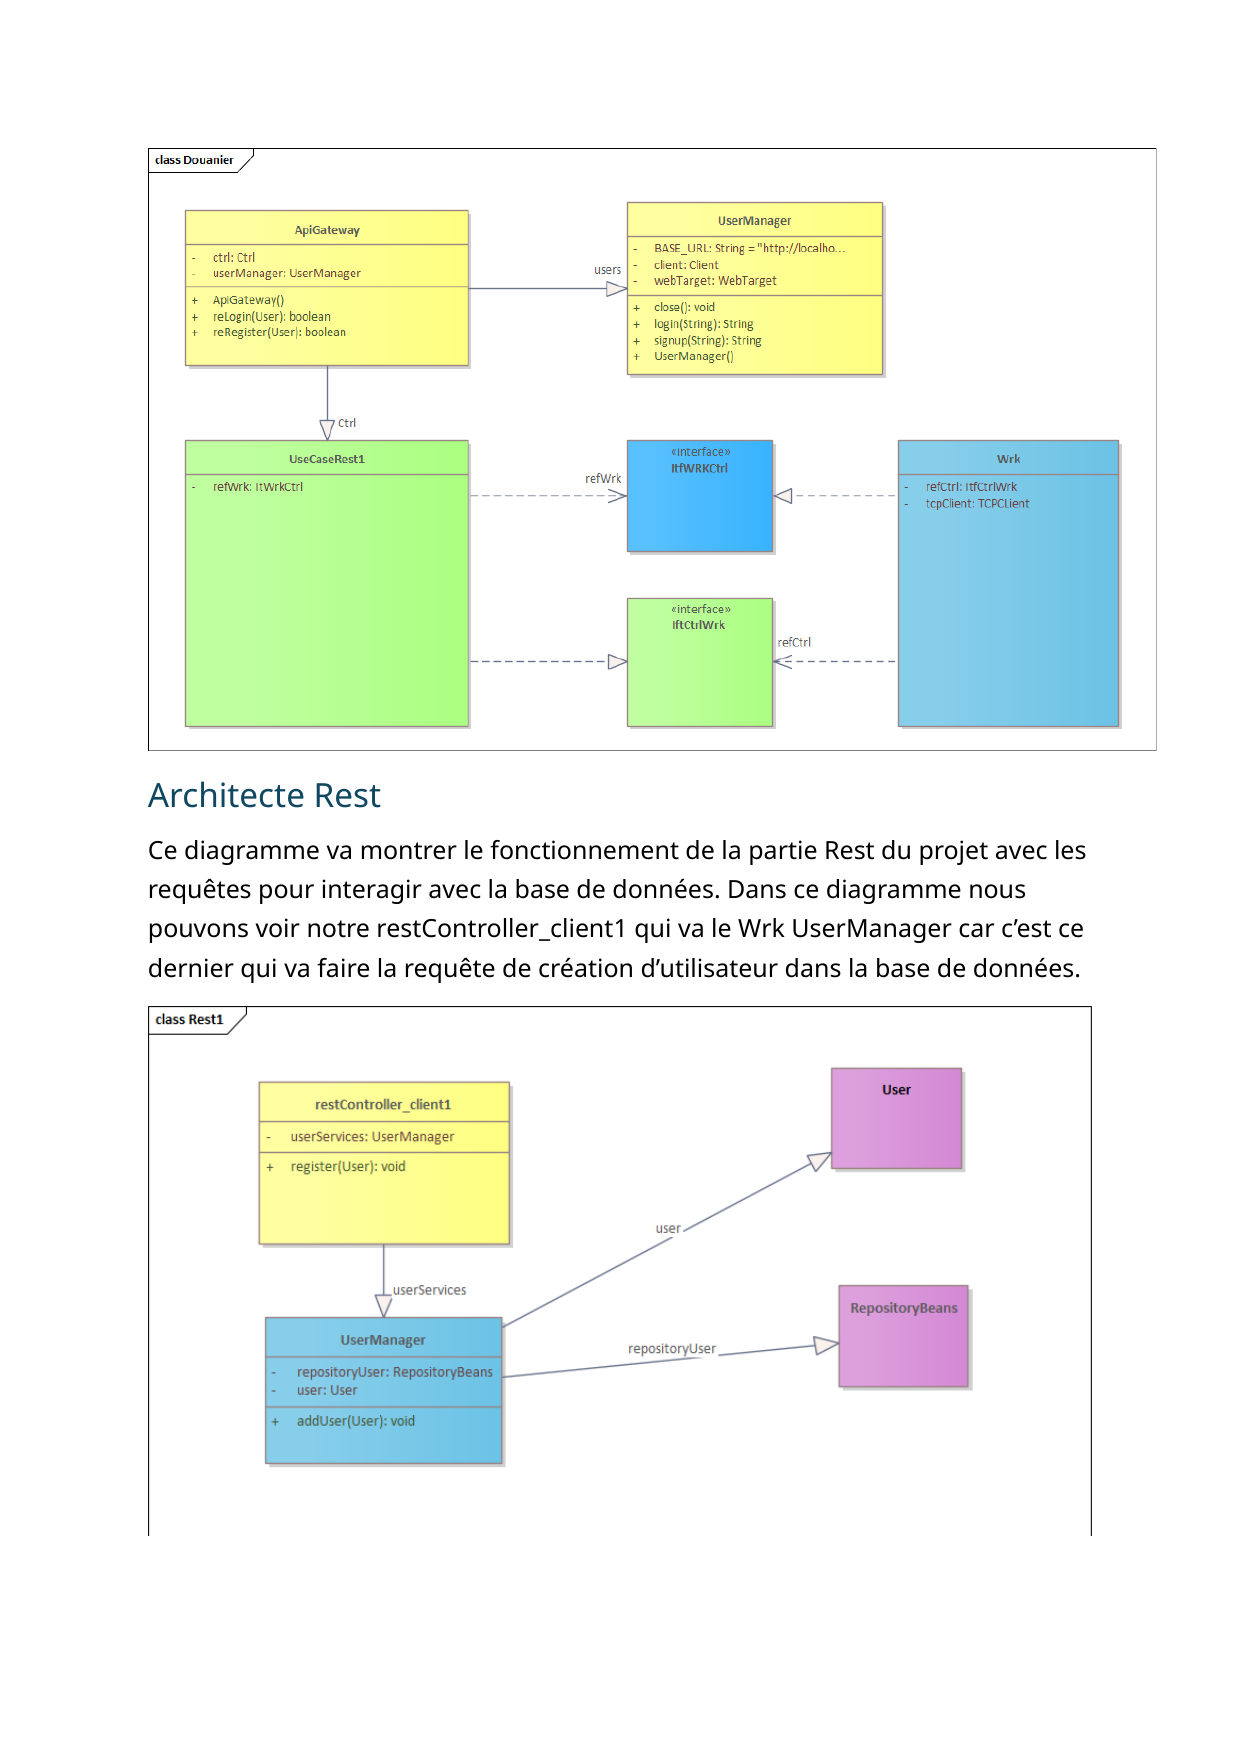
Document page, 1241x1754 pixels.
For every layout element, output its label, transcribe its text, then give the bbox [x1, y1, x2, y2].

picture [147, 147, 1157, 751]
text Ce diagramme va montrer le fonctionnement de la partie Rest du projet avec les requêtes pour interagir avec la base de données. Dans ce diagramme nous pouvons voir notre restController_client1 qui va le Wrk UserManager car c’est ce dernier qui va faire la requête de création d’utilisateur dans la base de données. [148, 833, 1093, 984]
subtitle Architecte Rest [148, 772, 1093, 818]
picture [147, 1006, 1093, 1536]
